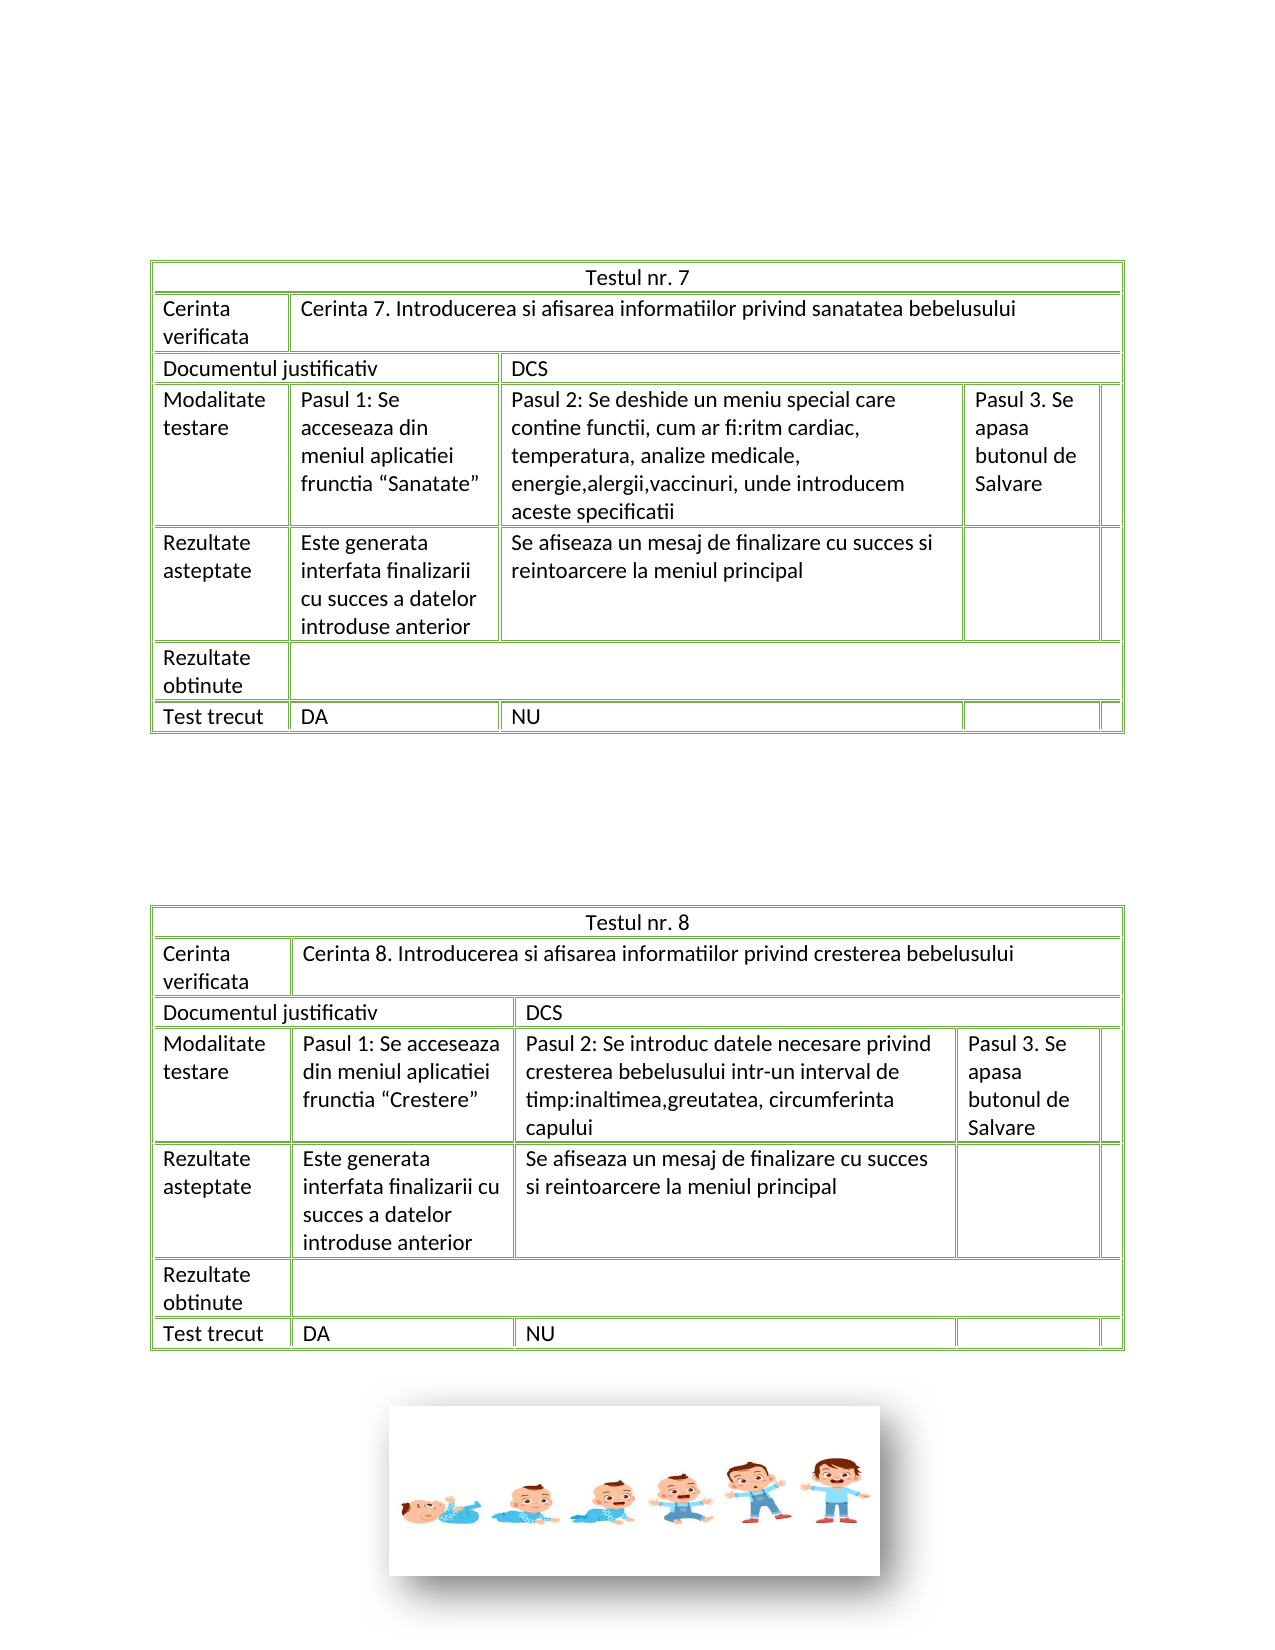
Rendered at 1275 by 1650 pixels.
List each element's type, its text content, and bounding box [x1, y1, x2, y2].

table_cell DCS [502, 351, 1122, 382]
table_cell [1100, 525, 1123, 640]
table_cell Pasul 1: Se acceseaza din meniul aplicatiei frunctia “Crestere” [293, 1029, 513, 1141]
table_cell [289, 640, 1123, 699]
table_cell Este generata interfata finalizarii cu succes a datelor introduse anterior [293, 1145, 513, 1257]
table_cell Rezultate asteptate [153, 1141, 290, 1257]
table_header Testul nr. 8 [153, 908, 1122, 936]
table_cell Cerinta verificata [153, 291, 288, 351]
table_cell [957, 1319, 1100, 1348]
table_cell [1100, 699, 1123, 731]
table_cell Modalitate testare [153, 382, 288, 525]
table_cell Pasul 1: Se acceseaza din meniul aplicatiei frunctia “Sanatate” [291, 385, 498, 525]
table_cell Modalitate testare [152, 1026, 291, 1141]
table_cell [964, 703, 1100, 731]
table_header Testul nr. 7 [153, 263, 1122, 291]
table_cell Rezultate asteptate [152, 525, 289, 640]
table_cell Pasul 3. Se apasa butonul de Salvare [958, 1029, 1099, 1141]
table_cell DA [291, 1319, 514, 1348]
table_cell Este generata interfata finalizarii cu succes a datelor introduse anterior [291, 528, 498, 640]
table_cell Cerinta verificata [153, 936, 290, 995]
table_cell [1102, 1141, 1122, 1257]
table_cell Rezultate obtinute [152, 640, 289, 699]
table_cell Test trecut [153, 1316, 291, 1348]
table_cell DA [289, 700, 500, 731]
table_cell Cerinta 8. Introducerea si afisarea informatiilor privind cresterea bebelusului [293, 936, 1122, 995]
table_cell Se afiseaza un mesaj de finalizare cu succes si reintoarcere la meniul principal [502, 528, 962, 640]
table_cell Pasul 3. Se apasa butonul de Salvare [965, 385, 1099, 525]
table_cell Documentul justificativ [152, 995, 514, 1026]
table_cell [293, 1257, 1122, 1316]
table_cell [1100, 1316, 1122, 1348]
table_cell Test trecut [152, 699, 289, 731]
table_cell Pasul 2: Se deshide un meniu special care contine functii, cum ar fi:ritm cardiac, temperatura, analize medicale, energie,alergii,vaccinuri, unde introducem aceste specificatii [502, 385, 962, 525]
table_cell Cerinta 7. Introducerea si afisarea informatiilor privind sanatatea bebelusului [291, 291, 1122, 351]
table_cell Pasul 2: Se introduc datele necesare privind cresterea bebelusului intr-un interval de timp:inaltimea,greutatea, circumferinta capului [516, 1029, 955, 1141]
table_cell [965, 528, 1099, 640]
table_cell [1100, 1026, 1123, 1141]
table_cell [1102, 382, 1122, 525]
picture [389, 1406, 880, 1576]
table_cell Documentul justificativ [153, 351, 498, 382]
table_cell NU [514, 1317, 957, 1348]
table_cell [958, 1145, 1099, 1257]
table_cell DCS [514, 995, 1123, 1026]
table_cell Rezultate obtinute [153, 1257, 290, 1316]
table_cell NU [500, 700, 964, 731]
table_cell Se afiseaza un mesaj de finalizare cu succes si reintoarcere la meniul principal [516, 1145, 955, 1257]
